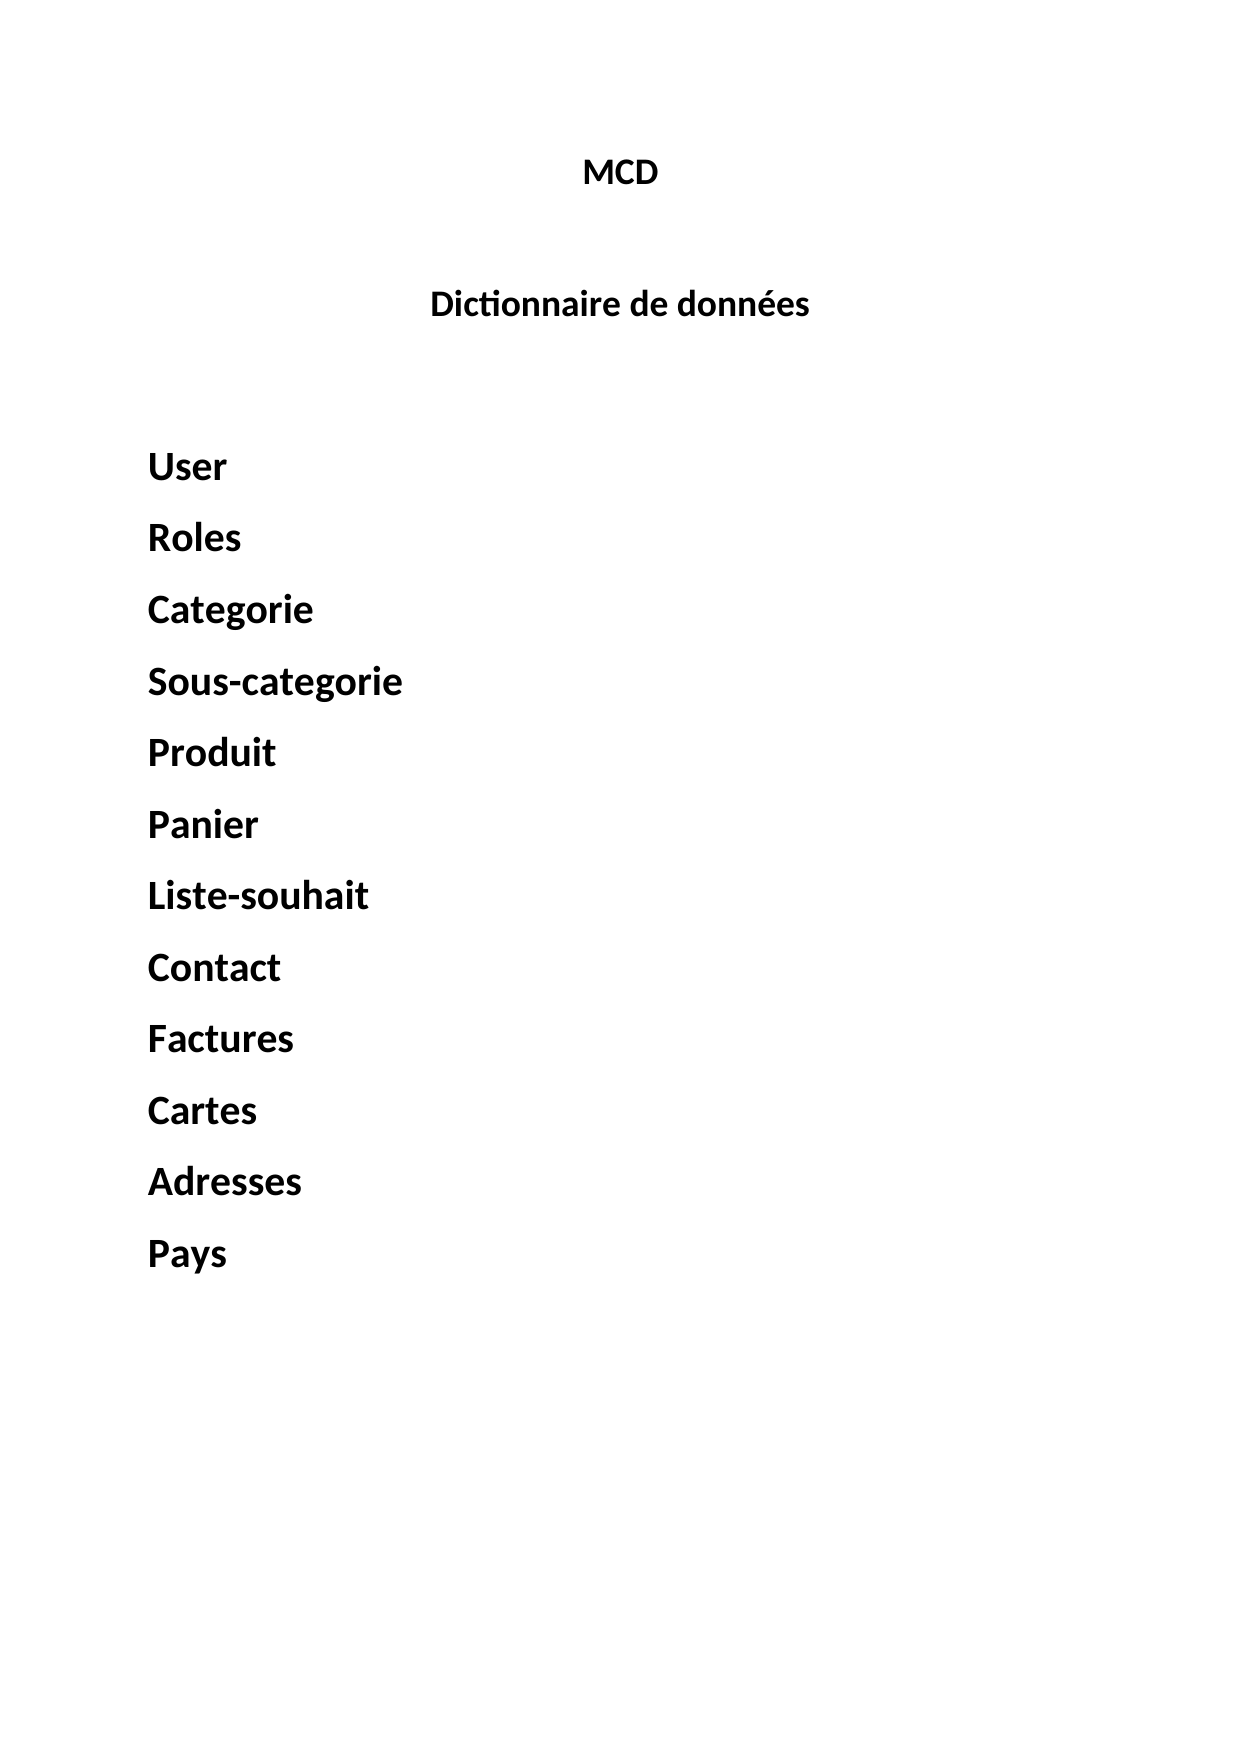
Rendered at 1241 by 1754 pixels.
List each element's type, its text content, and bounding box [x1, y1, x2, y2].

text Factures [148, 1012, 1093, 1063]
text Cartes [148, 1084, 1093, 1135]
text Panier [148, 798, 1093, 848]
text Contact [148, 941, 1093, 992]
text User [148, 440, 1093, 491]
text Produit [148, 726, 1093, 777]
text Pays [148, 1227, 1093, 1278]
text MCD [148, 148, 1093, 193]
text Liste-souhait [148, 869, 1093, 920]
text Sous-categorie [148, 654, 1093, 705]
text Roles [148, 511, 1093, 562]
text Adresses [148, 1155, 1093, 1206]
text Categorie [148, 583, 1093, 634]
text Dictionnaire de données [148, 280, 1093, 326]
